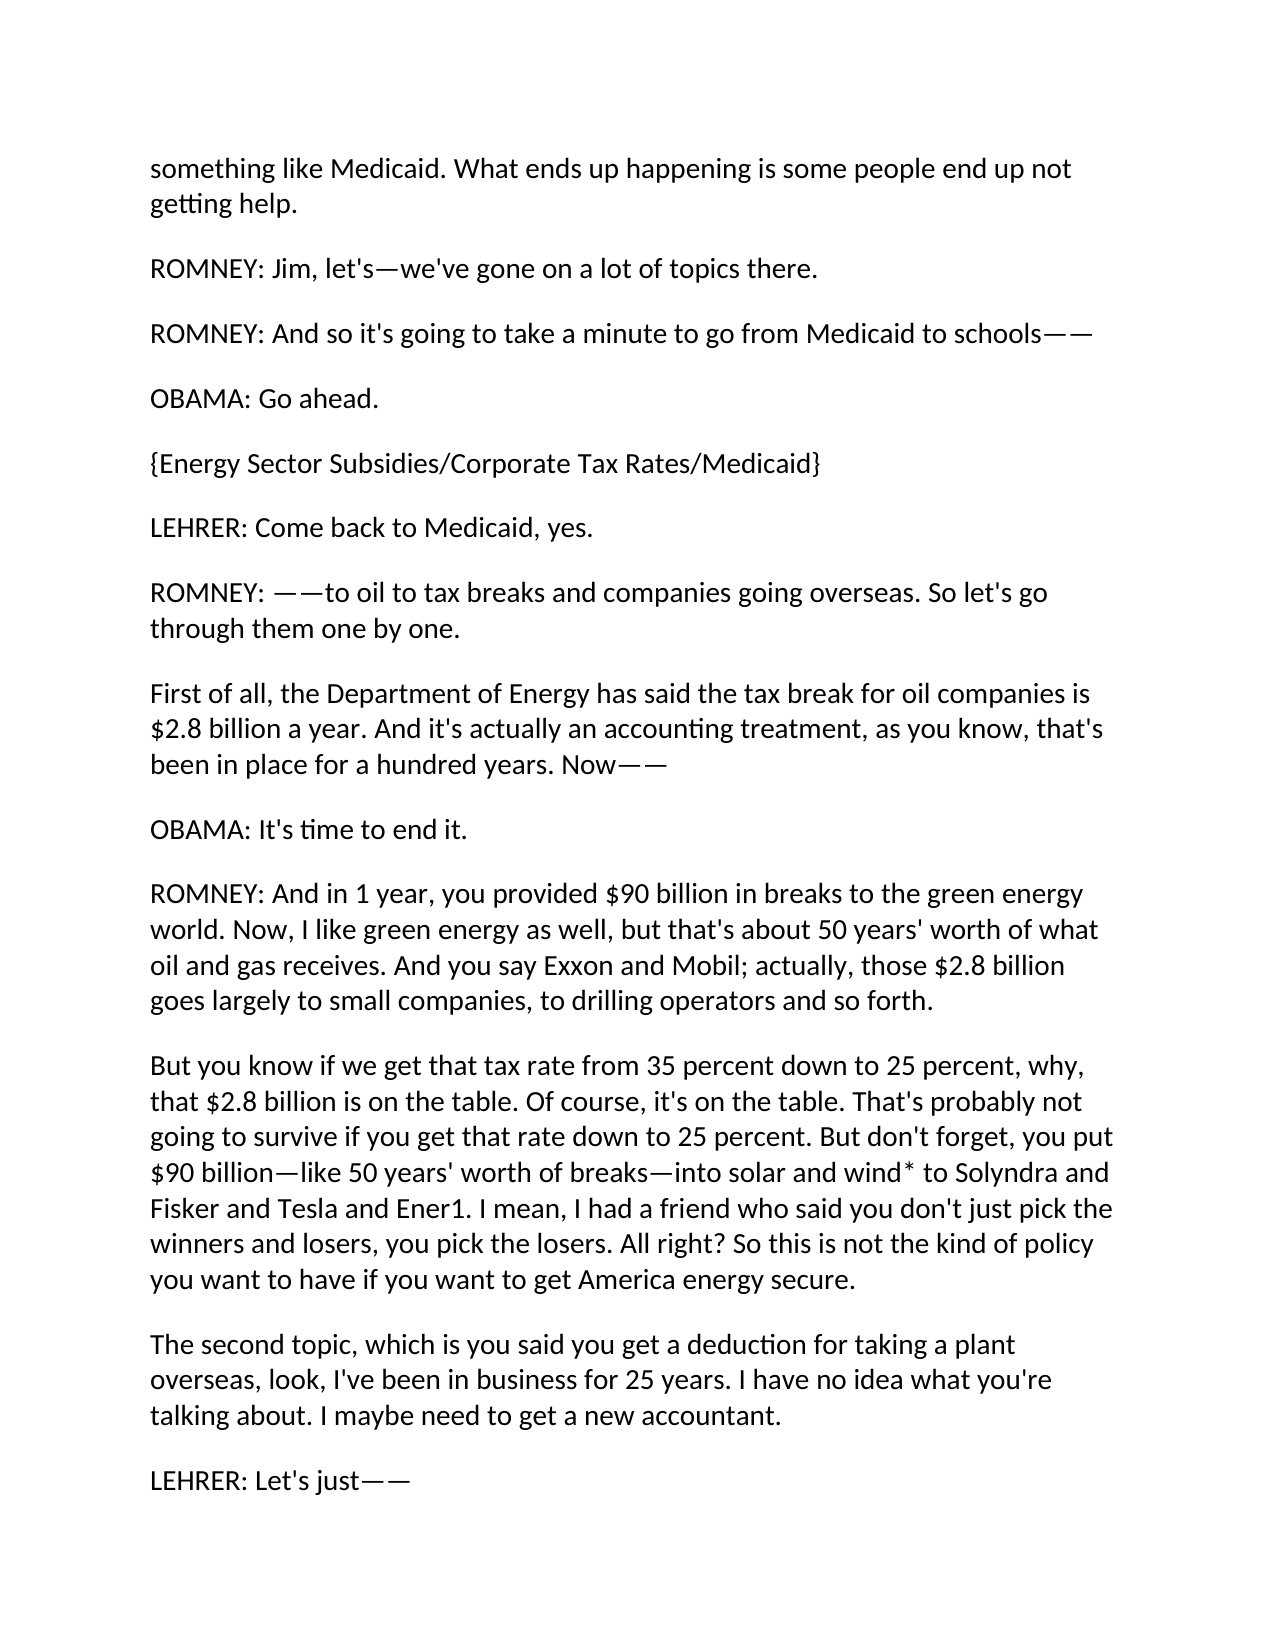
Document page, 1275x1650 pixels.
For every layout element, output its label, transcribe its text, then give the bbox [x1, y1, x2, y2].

text LEHRER: Let's just—— [150, 1462, 1125, 1497]
text ROMNEY: And so it's going to take a minute to go from Medicaid to schools—— [150, 315, 1125, 351]
text ROMNEY: ——to oil to tax breaks and companies going overseas. So let's go through them one by one. [150, 574, 1125, 646]
text LEHRER: Come back to Medicaid, yes. [150, 509, 1125, 545]
text OBAMA: It's time to end it. [150, 811, 1125, 846]
text But you know if we get that tax rate from 35 percent down to 25 percent, why, that $2.8 billion is on the table. Of course, it's on the table. That's probably not going to survive if you get that rate down to 25 percent. But don't forget, you put $90 billion—like 50 years' worth of breaks—into solar and wind* to Solyndra and Fisker and Tesla and Ener1. I mean, I had a friend who said you don't just pick the winners and losers, you pick the losers. All right? So this is not the kind of policy you want to have if you want to get America energy secure. [150, 1047, 1125, 1297]
text {Energy Sector Subsidies/Corporate Tax Rates/Medicaid} [150, 445, 1125, 480]
text ROMNEY: And in 1 year, you provided $90 billion in breaks to the green energy world. Now, I like green energy as well, but that's about 50 years' worth of what oil and gas receives. And you say Exxon and Mobil; actually, those $2.8 billion goes largely to small companies, to drilling operators and so forth. [150, 876, 1125, 1018]
text First of all, the Department of Energy has said the tax break for oil companies is $2.8 billion a year. And it's actually an accounting treatment, as you know, that's been in place for a hundred years. Now—— [150, 675, 1125, 782]
text ROMNEY: Jim, let's—we've gone on a lot of topics there. [150, 250, 1125, 286]
text The second topic, which is you said you get a deduction for taking a plant overseas, look, I've been in business for 25 years. I have no idea what you're talking about. I maybe need to get a new accountant. [150, 1326, 1125, 1433]
text OBAMA: Go ahead. [150, 380, 1125, 416]
